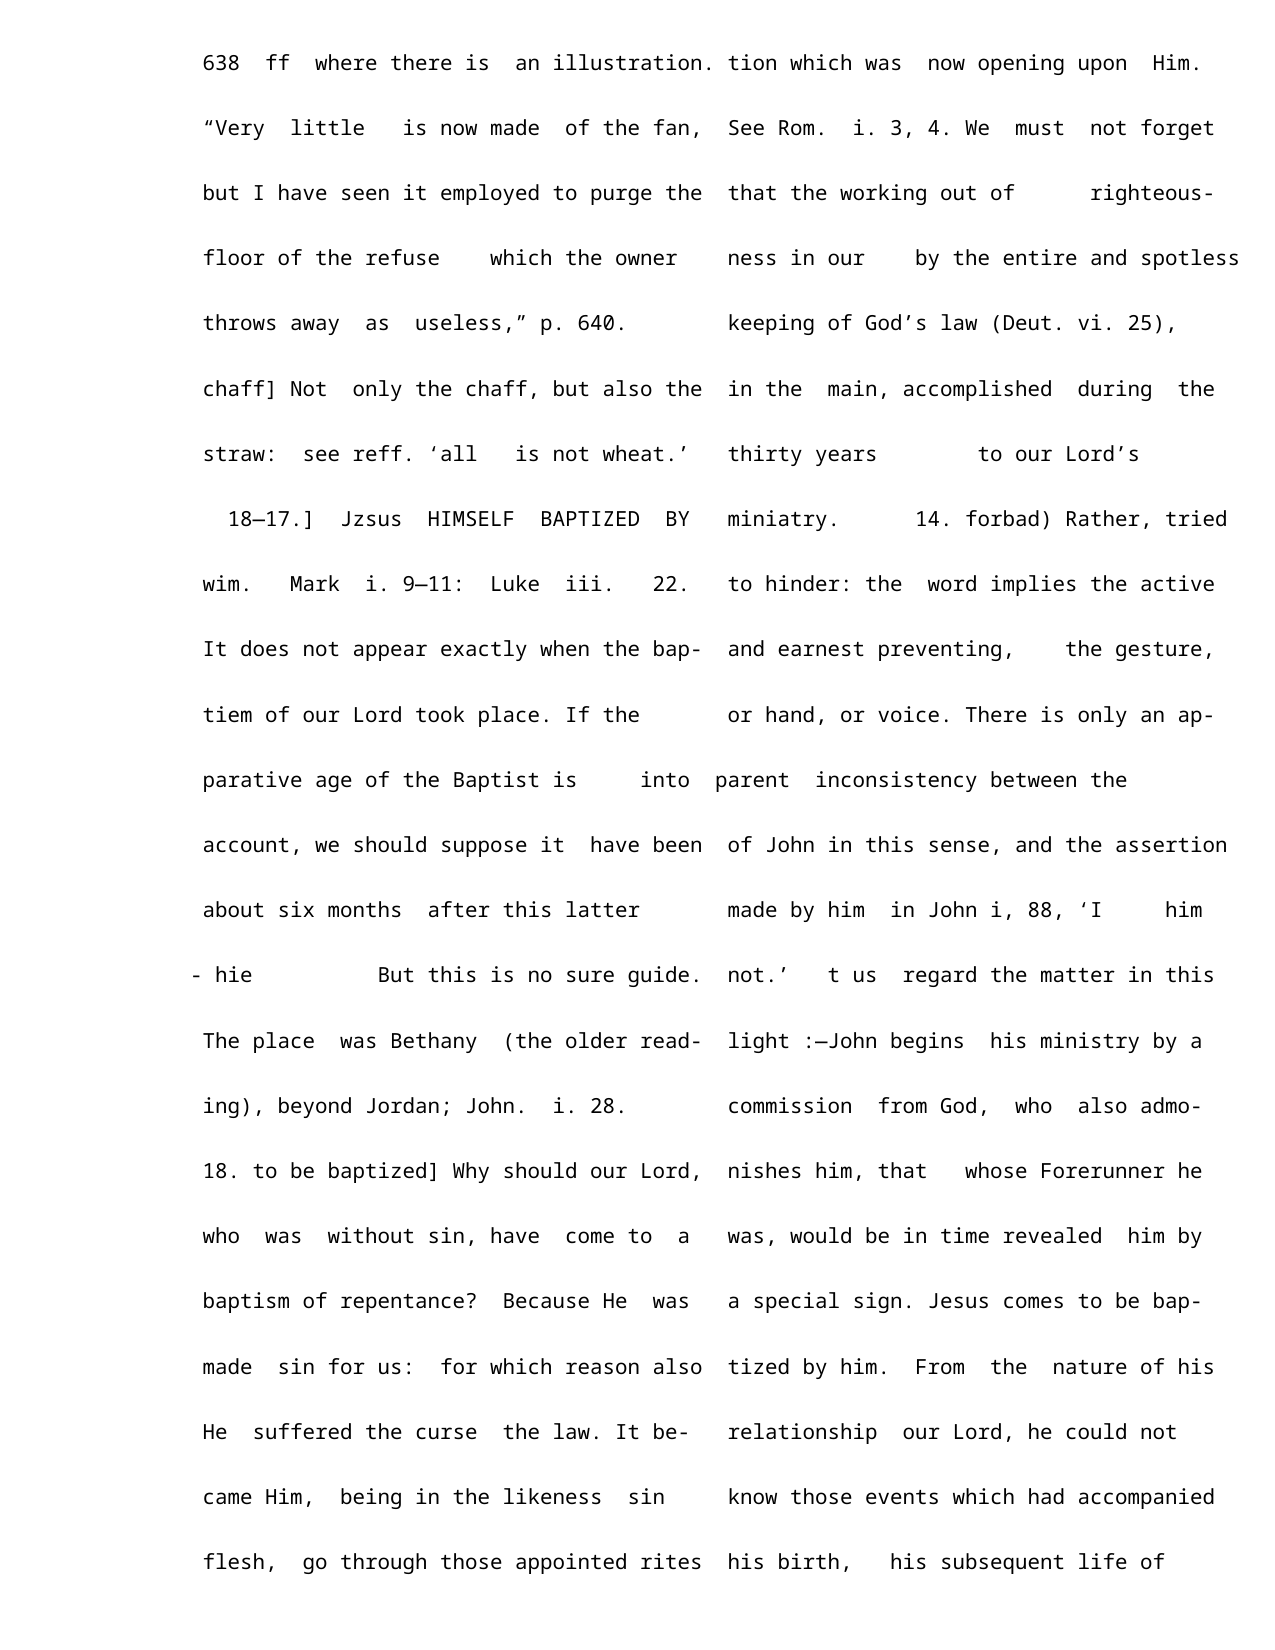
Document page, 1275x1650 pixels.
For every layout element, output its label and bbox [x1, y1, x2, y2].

text [15, 15, 1260, 1608]
